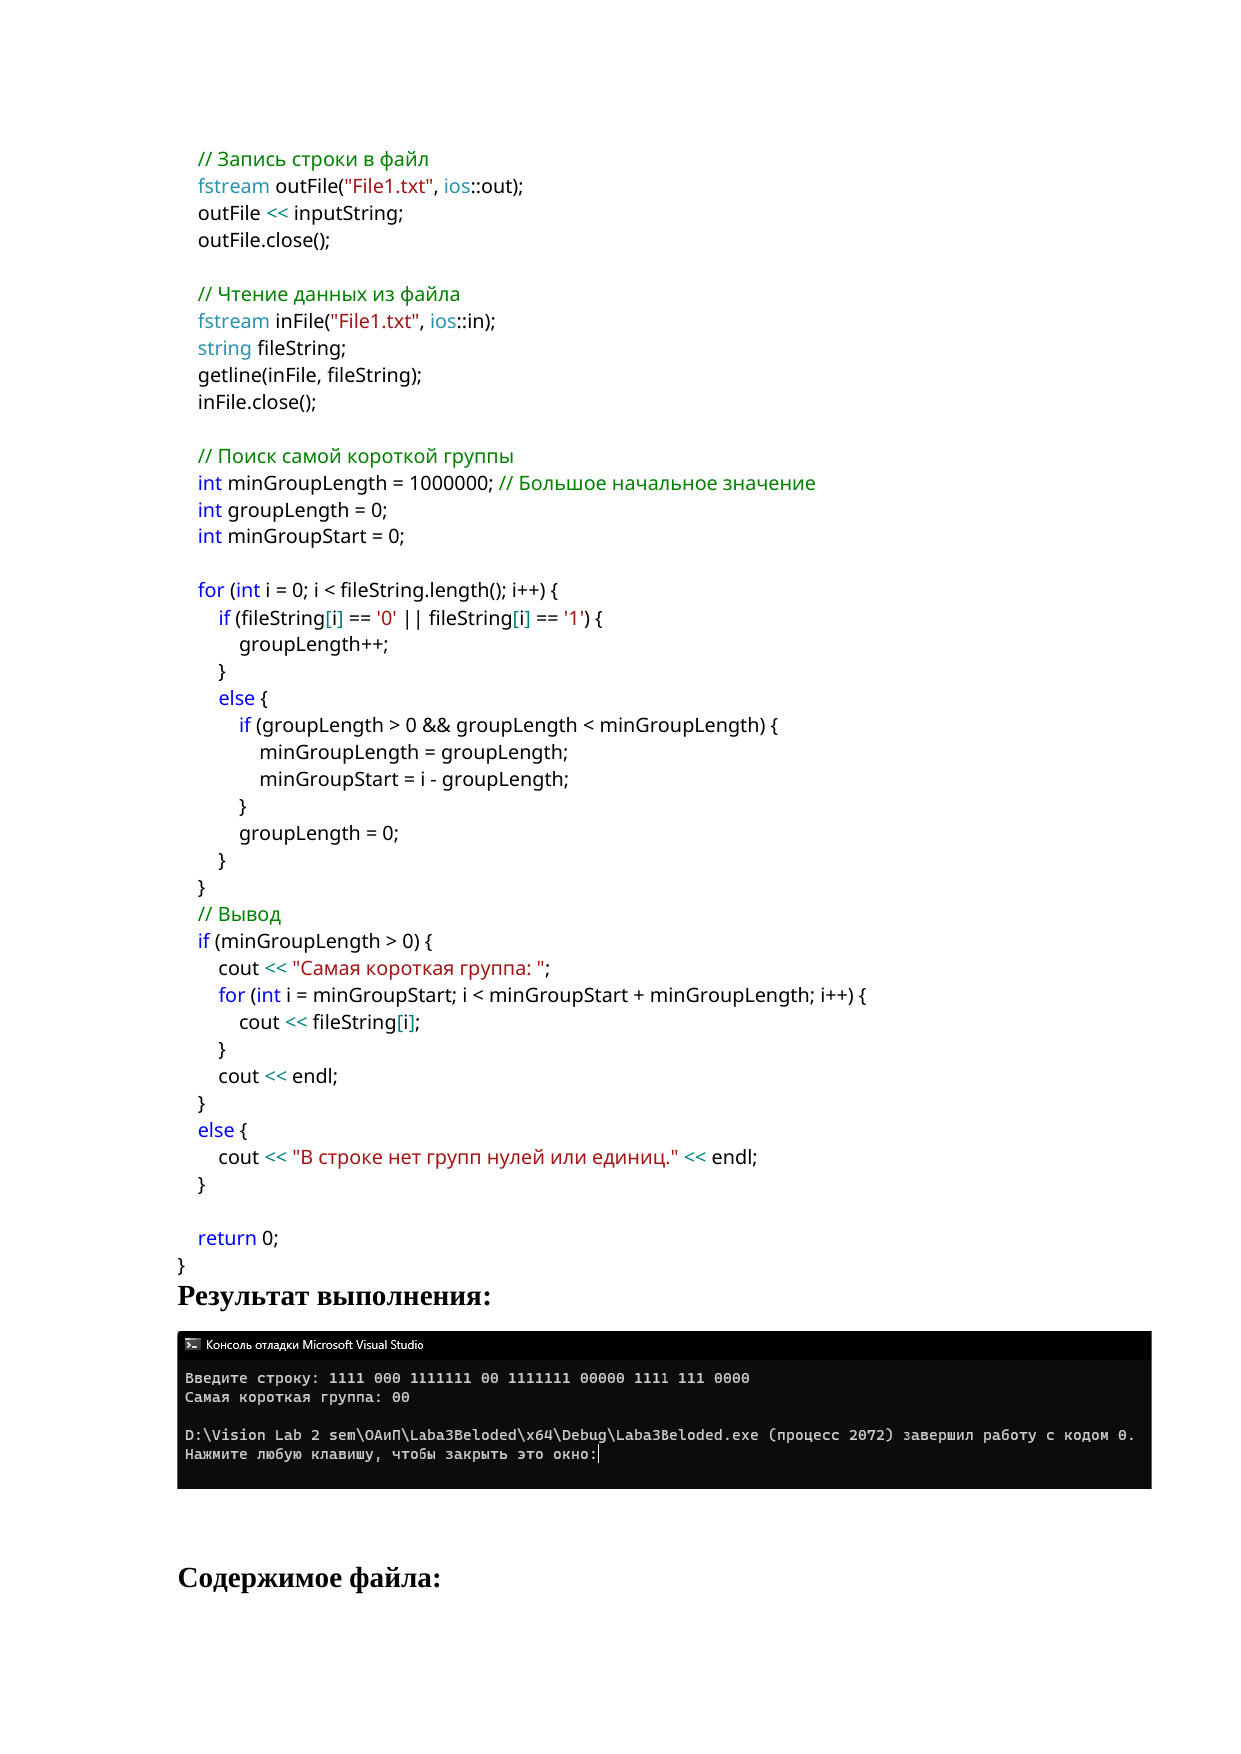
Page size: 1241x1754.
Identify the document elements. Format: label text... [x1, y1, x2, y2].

text } [177, 873, 1152, 901]
text Результат выполнения: [177, 1278, 1152, 1312]
text if (fileString[i] == '0' || fileString[i] == '1') { [177, 604, 1152, 631]
text if (minGroupLength > 0) { [177, 927, 1152, 954]
text } [177, 658, 1152, 685]
text } [177, 1089, 1152, 1116]
text cout << endl; [177, 1062, 1152, 1089]
text inFile.close(); [177, 388, 1152, 415]
text for (int i = minGroupStart; i < minGroupStart + minGroupLength; i++) { [177, 981, 1152, 1008]
picture [177, 1331, 1152, 1489]
text } [177, 1170, 1152, 1197]
text fstream inFile("File1.txt", ios::in); [177, 307, 1152, 334]
text string fileString; [177, 334, 1152, 361]
text int minGroupStart = 0; [177, 523, 1152, 550]
text int groupLength = 0; [177, 496, 1152, 523]
text groupLength = 0; [177, 819, 1152, 847]
text else { [177, 685, 1152, 712]
text // Запись строки в файл [177, 145, 1152, 172]
text cout << "В строке нет групп нулей или единиц." << endl; [177, 1143, 1152, 1170]
text groupLength++; [177, 631, 1152, 658]
text // Чтение данных из файла [177, 280, 1152, 307]
text outFile << inputString; [177, 199, 1152, 226]
text else { [177, 1116, 1152, 1143]
text } [177, 1035, 1152, 1062]
text // Поиск самой короткой группы [177, 442, 1152, 469]
text fstream outFile("File1.txt", ios::out); [177, 172, 1152, 199]
text minGroupLength = groupLength; [177, 739, 1152, 766]
text outFile.close(); [177, 226, 1152, 253]
text cout << fileString[i]; [177, 1008, 1152, 1035]
text return 0; [177, 1224, 1152, 1251]
text if (groupLength > 0 && groupLength < minGroupLength) { [177, 712, 1152, 739]
text // Вывод [177, 901, 1152, 927]
text } [177, 793, 1152, 819]
text Содержимое файла: [177, 1560, 1152, 1593]
text } [177, 847, 1152, 873]
text getline(inFile, fileString); [177, 361, 1152, 388]
text for (int i = 0; i < fileString.length(); i++) { [177, 577, 1152, 604]
text minGroupStart = i - groupLength; [177, 766, 1152, 793]
text cout << "Самая короткая группа: "; [177, 954, 1152, 981]
text } [177, 1251, 1152, 1278]
text int minGroupLength = 1000000; // Большое начальное значение [177, 469, 1152, 496]
